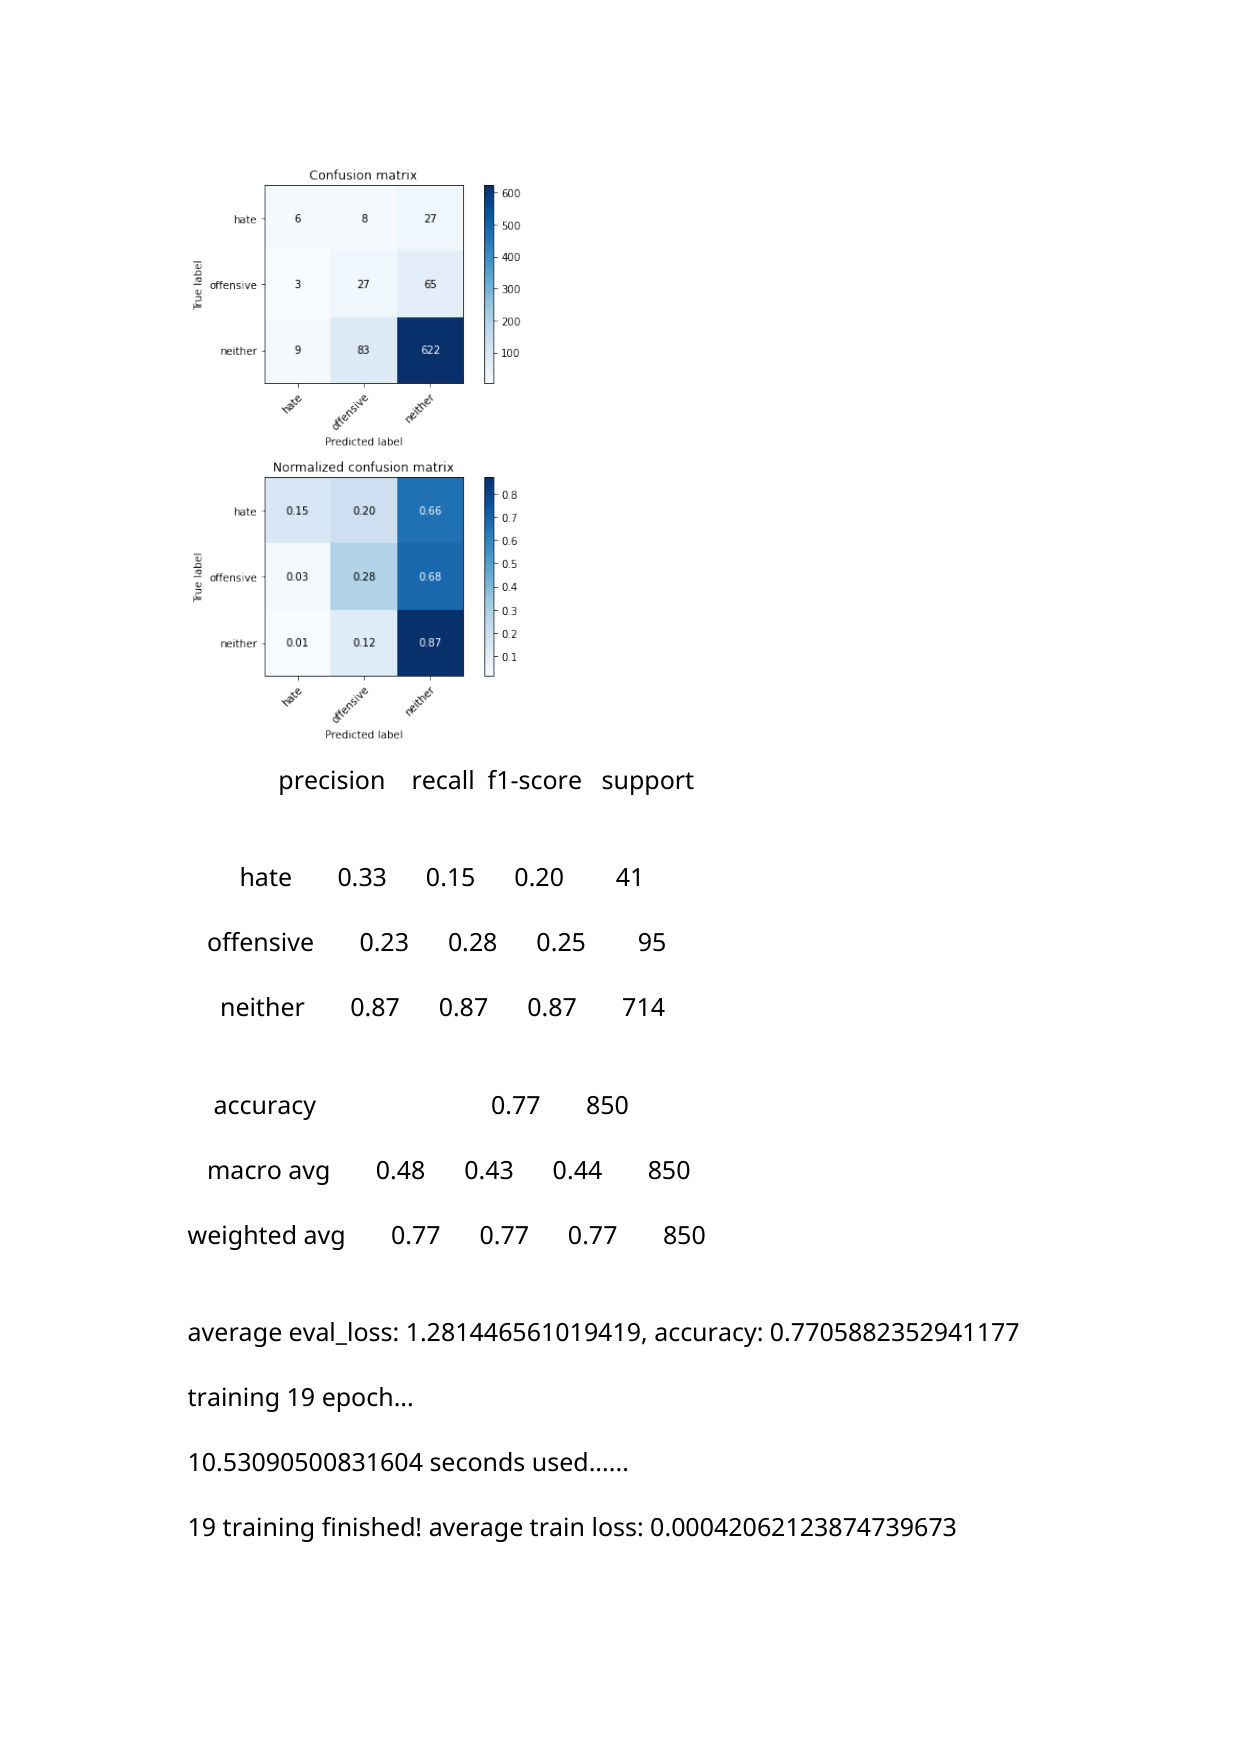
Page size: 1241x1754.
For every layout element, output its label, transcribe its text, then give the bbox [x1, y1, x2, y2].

text macro avg 0.48 0.43 0.44 850 [187, 1137, 1053, 1202]
text weighted avg 0.77 0.77 0.77 850 [187, 1202, 1053, 1267]
text training 19 epoch... [187, 1364, 1053, 1429]
text neither 0.87 0.87 0.87 714 [187, 974, 1053, 1039]
text precision recall f1-score support [187, 747, 1053, 812]
text 19 training finished! average train loss: 0.00042062123874739673 [187, 1494, 1053, 1559]
text average eval_loss: 1.281446561019419, accuracy: 0.7705882352941177 [187, 1299, 1053, 1364]
text offensive 0.23 0.28 0.25 95 [187, 909, 1053, 974]
text accuracy 0.77 850 [187, 1072, 1053, 1137]
text 10.53090500831604 seconds used...... [187, 1429, 1053, 1494]
text hate 0.33 0.15 0.20 41 [187, 844, 1053, 909]
picture [187, 455, 525, 747]
picture [187, 162, 528, 454]
